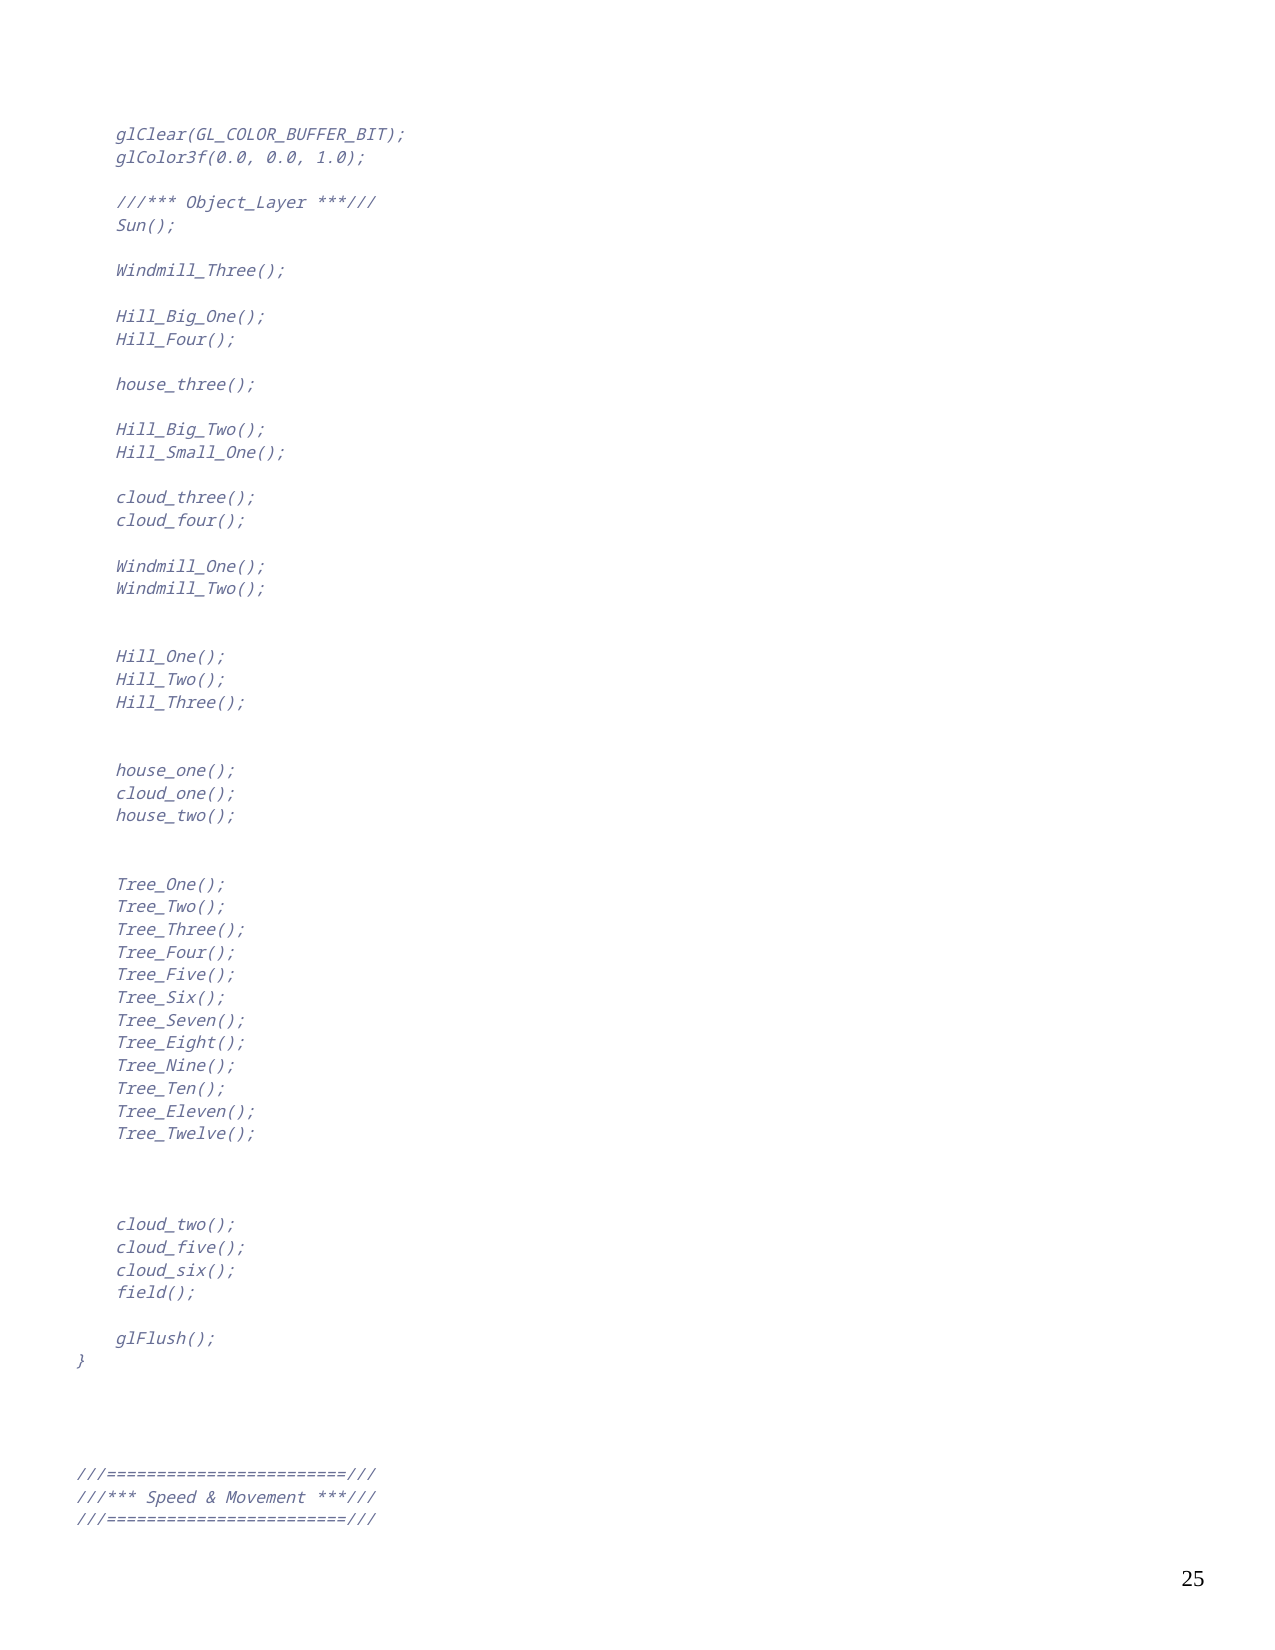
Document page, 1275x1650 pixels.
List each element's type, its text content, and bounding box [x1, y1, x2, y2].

text Tree_Six(); [75, 986, 1204, 1008]
text house_three(); [75, 372, 1204, 395]
text house_two(); [75, 804, 1204, 827]
text Tree_Three(); [75, 917, 1204, 940]
text ///========================/// [75, 1462, 1204, 1485]
text glColor3f(0.0, 0.0, 1.0); [75, 145, 1204, 168]
text Windmill_One(); [75, 554, 1204, 577]
text Hill_Small_One(); [75, 441, 1204, 463]
text ///========================/// [75, 1508, 1204, 1531]
text Tree_Twelve(); [75, 1122, 1204, 1144]
text Tree_Two(); [75, 895, 1204, 917]
text Hill_Big_One(); [75, 304, 1204, 327]
text glClear(GL_COLOR_BUFFER_BIT); [75, 123, 1204, 145]
text field(); [75, 1281, 1204, 1303]
text Tree_Five(); [75, 963, 1204, 986]
text Hill_Four(); [75, 327, 1204, 350]
text Tree_One(); [75, 872, 1204, 895]
text glFlush(); [75, 1326, 1204, 1349]
text Hill_One(); [75, 645, 1204, 668]
text Windmill_Three(); [75, 259, 1204, 282]
text Sun(); [75, 213, 1204, 236]
text cloud_three(); [75, 486, 1204, 509]
text cloud_one(); [75, 781, 1204, 804]
text Windmill_Two(); [75, 577, 1204, 599]
text ///*** Object_Layer ***/// [75, 191, 1204, 213]
text cloud_two(); [75, 1213, 1204, 1235]
text house_one(); [75, 758, 1204, 781]
text Tree_Seven(); [75, 1008, 1204, 1031]
text Hill_Big_Two(); [75, 418, 1204, 441]
text Tree_Four(); [75, 940, 1204, 963]
text Hill_Three(); [75, 690, 1204, 713]
text Tree_Eight(); [75, 1031, 1204, 1054]
text Tree_Eleven(); [75, 1099, 1204, 1122]
text cloud_six(); [75, 1258, 1204, 1281]
text Hill_Two(); [75, 668, 1204, 690]
text } [75, 1349, 1204, 1372]
text Tree_Ten(); [75, 1076, 1204, 1099]
text Tree_Nine(); [75, 1054, 1204, 1076]
text cloud_four(); [75, 509, 1204, 531]
text cloud_five(); [75, 1235, 1204, 1258]
text ///*** Speed & Movement ***/// [75, 1485, 1204, 1508]
